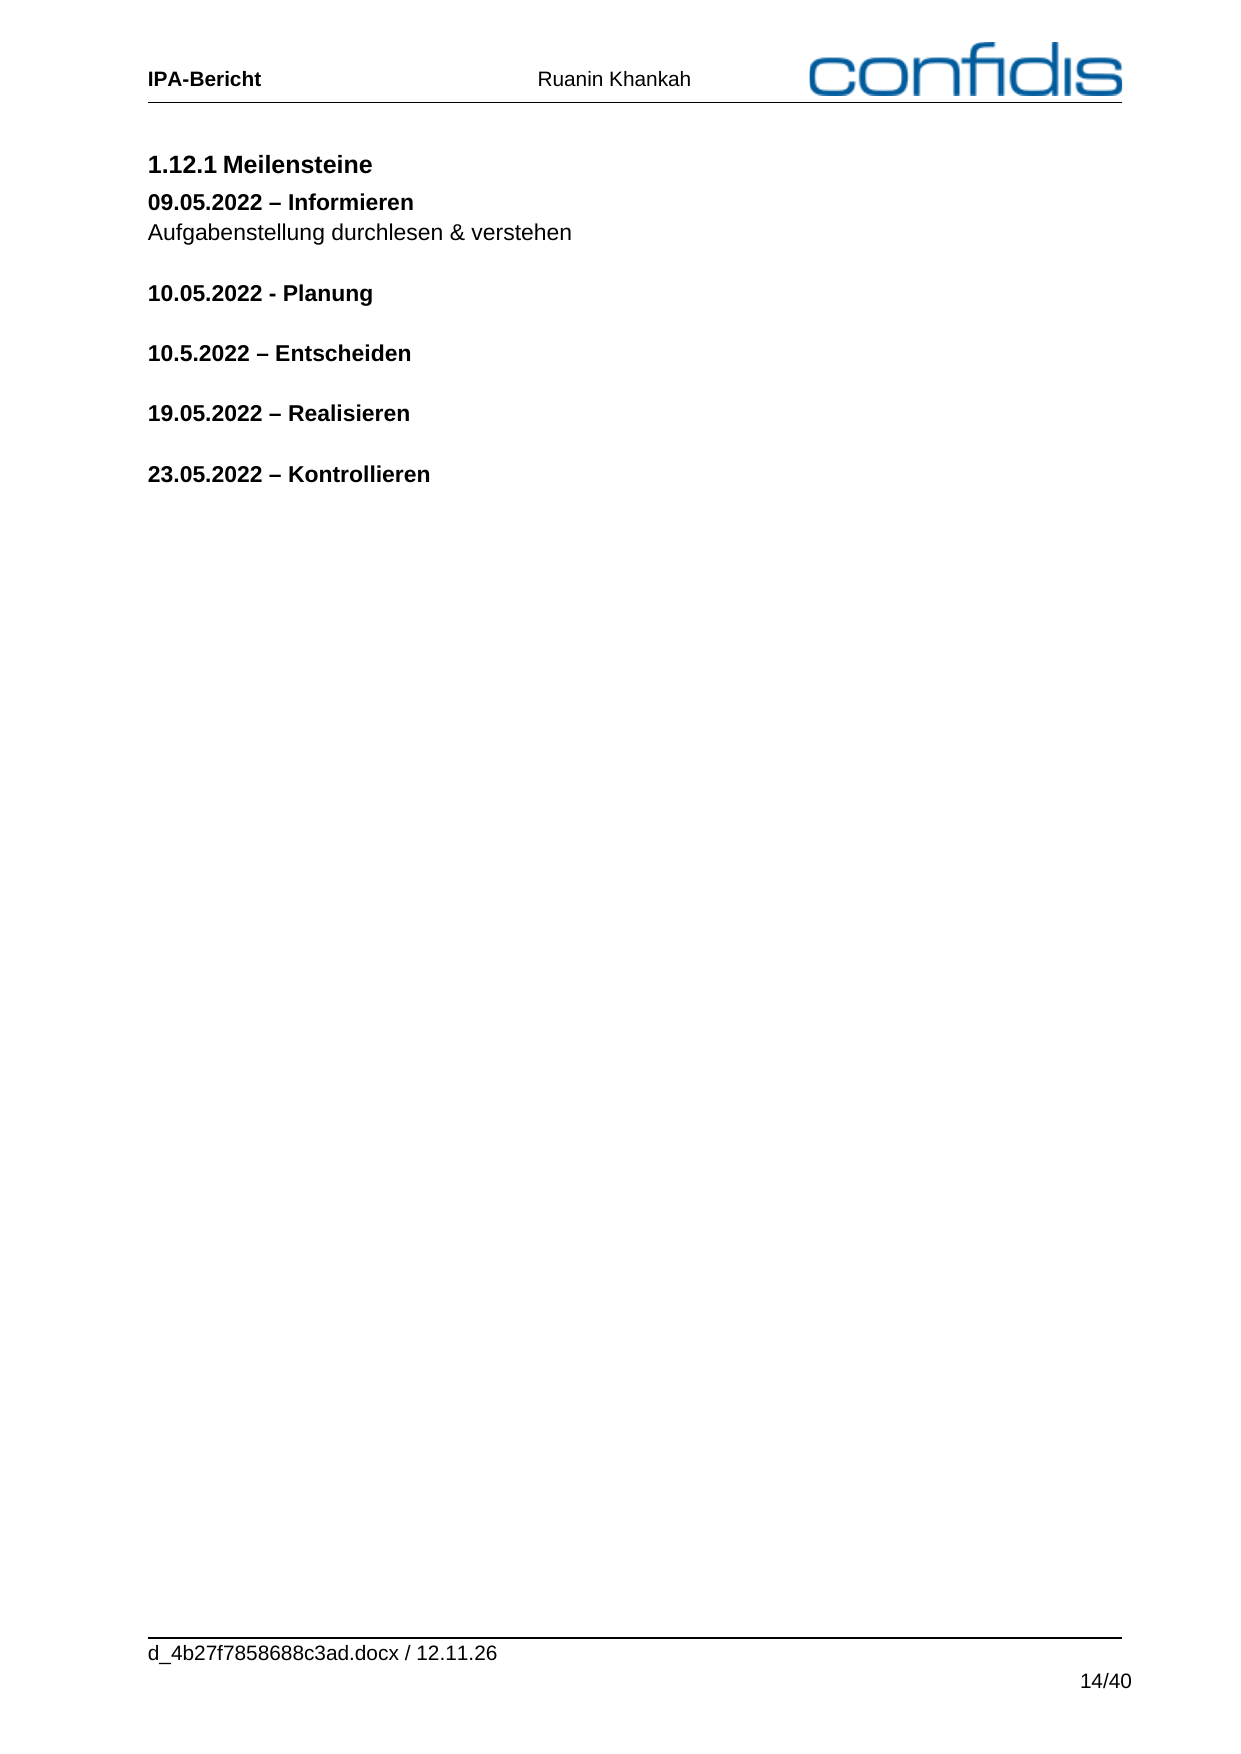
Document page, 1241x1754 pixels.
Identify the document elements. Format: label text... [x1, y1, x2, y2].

text Aufgabenstellung durchlesen & verstehen [148, 219, 1122, 246]
picture [809, 42, 1123, 96]
subtitle Meilensteine [148, 150, 1122, 178]
text 09.05.2022 – Informieren [148, 189, 1122, 215]
text 10.5.2022 – Entscheiden [148, 340, 1122, 366]
text 23.05.2022 – Kontrollieren [148, 461, 1122, 487]
text 10.05.2022 - Planung [148, 279, 1122, 306]
text 19.05.2022 – Realisieren [148, 400, 1122, 427]
